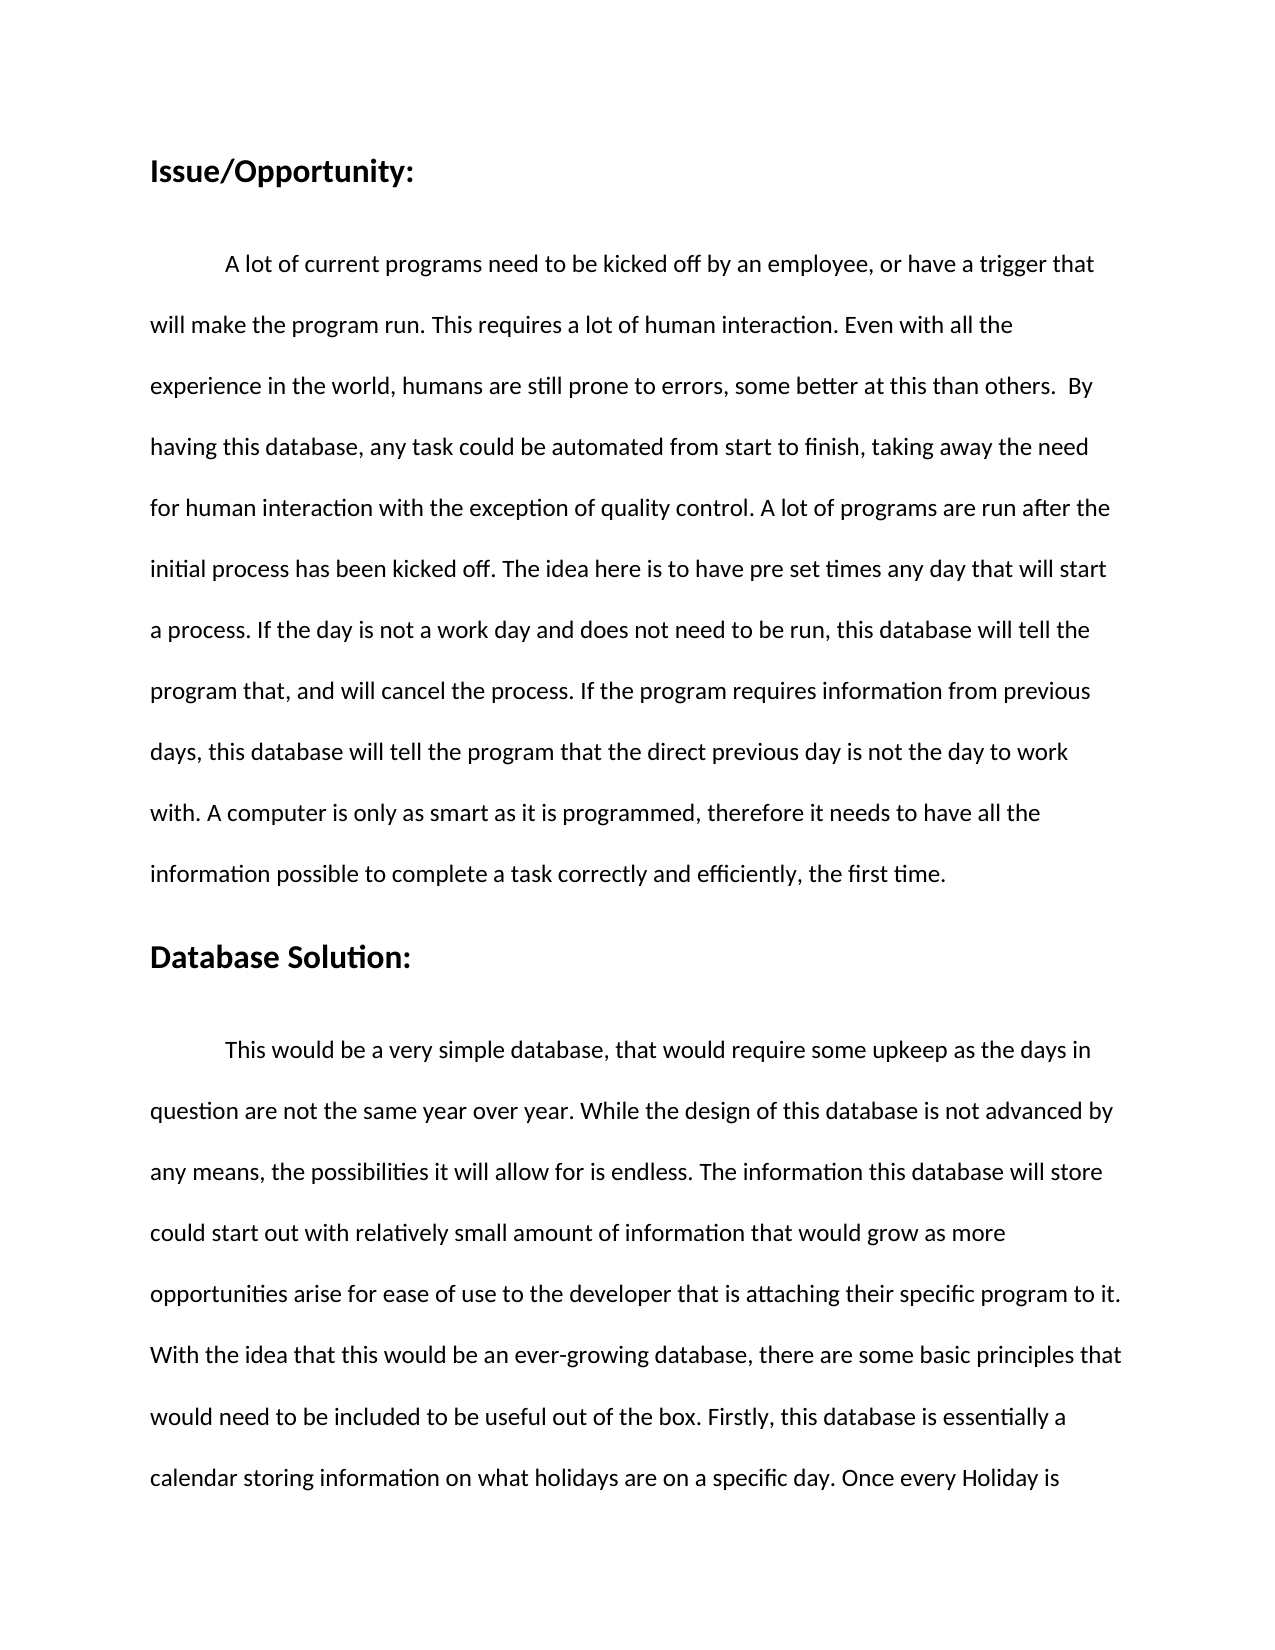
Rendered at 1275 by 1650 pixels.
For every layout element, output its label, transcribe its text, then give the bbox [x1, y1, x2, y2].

text A lot of current programs need to be kicked off by an employee, or have a trigger that will make the program run. This requires a lot of human interaction. Even with all the experience in the world, humans are still prone to errors, some better at this than others. By having this database, any task could be automated from start to finish, taking away the need for human interaction with the exception of quality control. A lot of programs are run after the initial process has been kicked off. The idea here is to have pre set times any day that will start a process. If the day is not a work day and does not need to be run, this database will tell the program that, and will cancel the process. If the program requires information from previous days, this database will tell the program that the direct previous day is not the day to work with. A computer is only as smart as it is programmed, therefore it needs to have all the information possible to complete a task correctly and efficiently, the first time. [150, 248, 1125, 889]
text Database Solution: [150, 936, 1125, 977]
text Issue/Opportunity: [150, 150, 1125, 191]
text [150, 1034, 1125, 1492]
